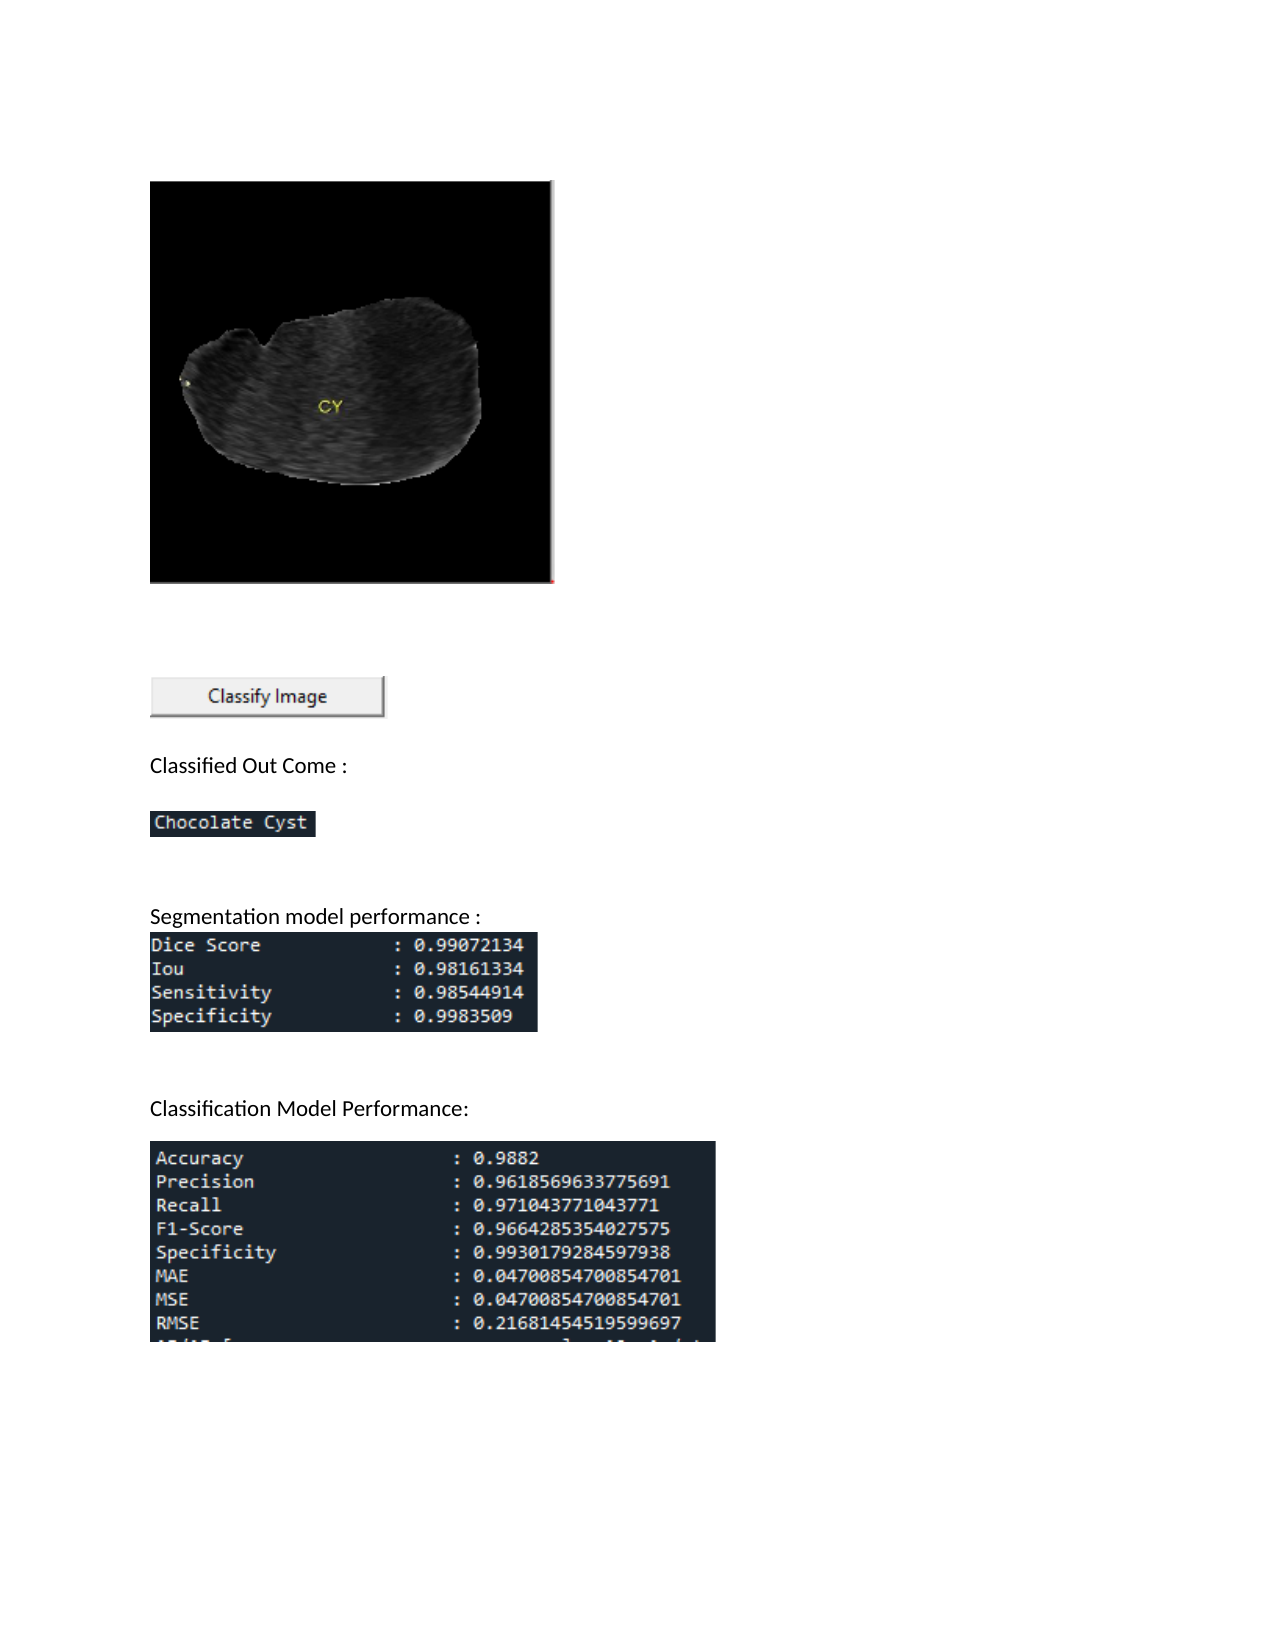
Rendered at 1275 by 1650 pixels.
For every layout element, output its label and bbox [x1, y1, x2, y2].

picture [150, 932, 538, 1032]
picture [150, 676, 388, 719]
picture [150, 811, 316, 837]
picture [150, 1141, 716, 1342]
picture [150, 180, 555, 584]
text [150, 150, 1125, 1123]
